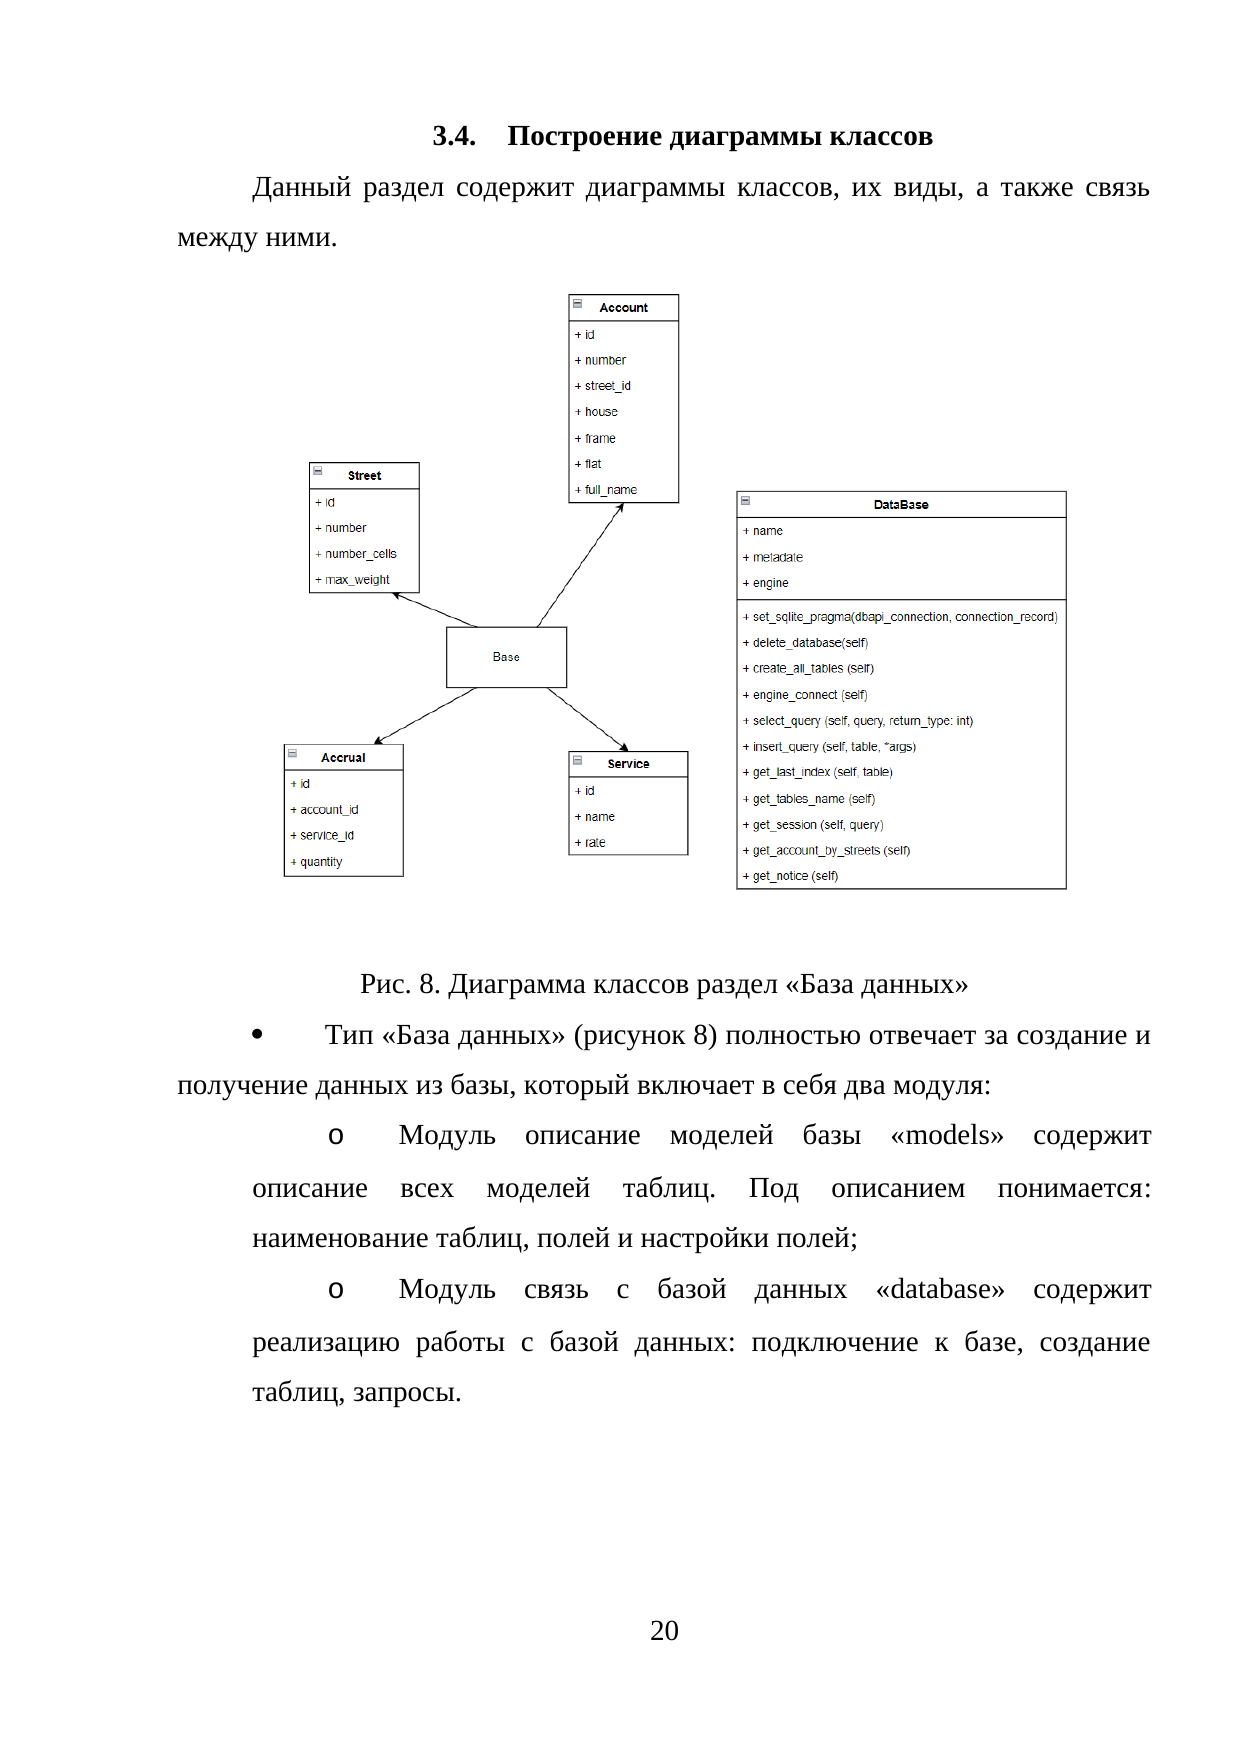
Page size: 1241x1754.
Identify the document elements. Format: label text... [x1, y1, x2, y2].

subtitle Построение диаграммы классов [214, 118, 1152, 152]
list Модуль описание моделей базы «models» содержит описание всех моделей таблиц. Под описанием понимается: наименование таблиц, полей и настройки полей; [252, 1117, 1152, 1254]
text Данный раздел содержит диаграммы классов, их виды, а также связь между ними. [177, 169, 1152, 253]
list Модуль связь с базой данных «database» содержит реализацию работы с базой данных: подключение к базе, создание таблиц, запросы. [252, 1271, 1152, 1408]
list Тип «База данных» (рисунок 8) полностью отвечает за создание и получение данных из базы, который включает в себя два модуля: [177, 1017, 1152, 1101]
picture [177, 269, 1152, 950]
text Рис. 8. Диаграмма классов раздел «База данных» [177, 966, 1152, 1000]
